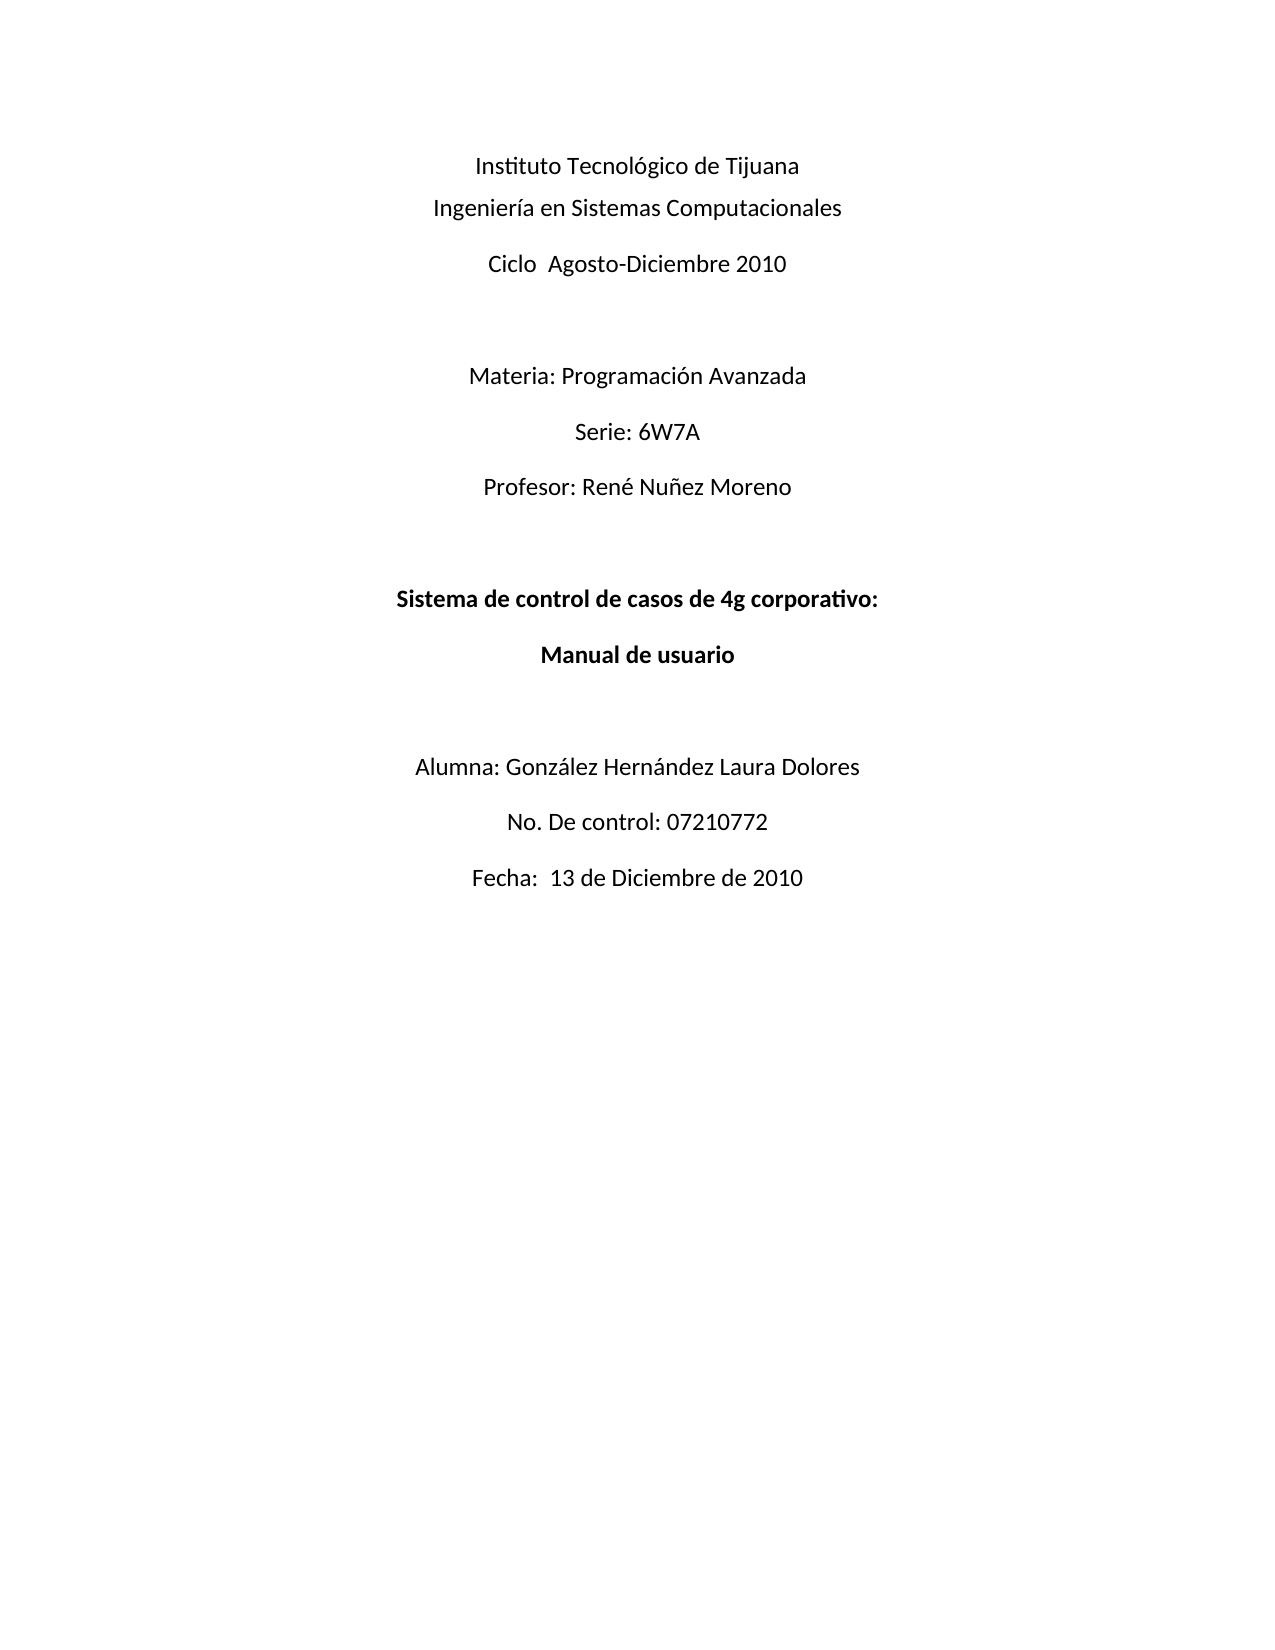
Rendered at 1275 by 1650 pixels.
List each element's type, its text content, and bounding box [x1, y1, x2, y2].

text Alumna: González Hernández Laura Dolores [150, 751, 1125, 781]
text No. De control: 07210772 [150, 806, 1125, 837]
text Sistema de control de casos de 4g corporativo: [150, 583, 1125, 614]
text Ciclo Agosto-Diciembre 2010 [150, 248, 1125, 279]
text Profesor: René Nuñez Moreno [150, 471, 1125, 502]
text Serie: 6W7A [150, 416, 1125, 446]
text Materia: Programación Avanzada [150, 360, 1125, 390]
text Instituto Tecnológico de Tijuana [150, 150, 1125, 181]
text Ingeniería en Sistemas Computacionales [150, 192, 1125, 223]
text Fecha: 13 de Diciembre de 2010 [150, 862, 1125, 893]
text Manual de usuario [150, 639, 1125, 669]
